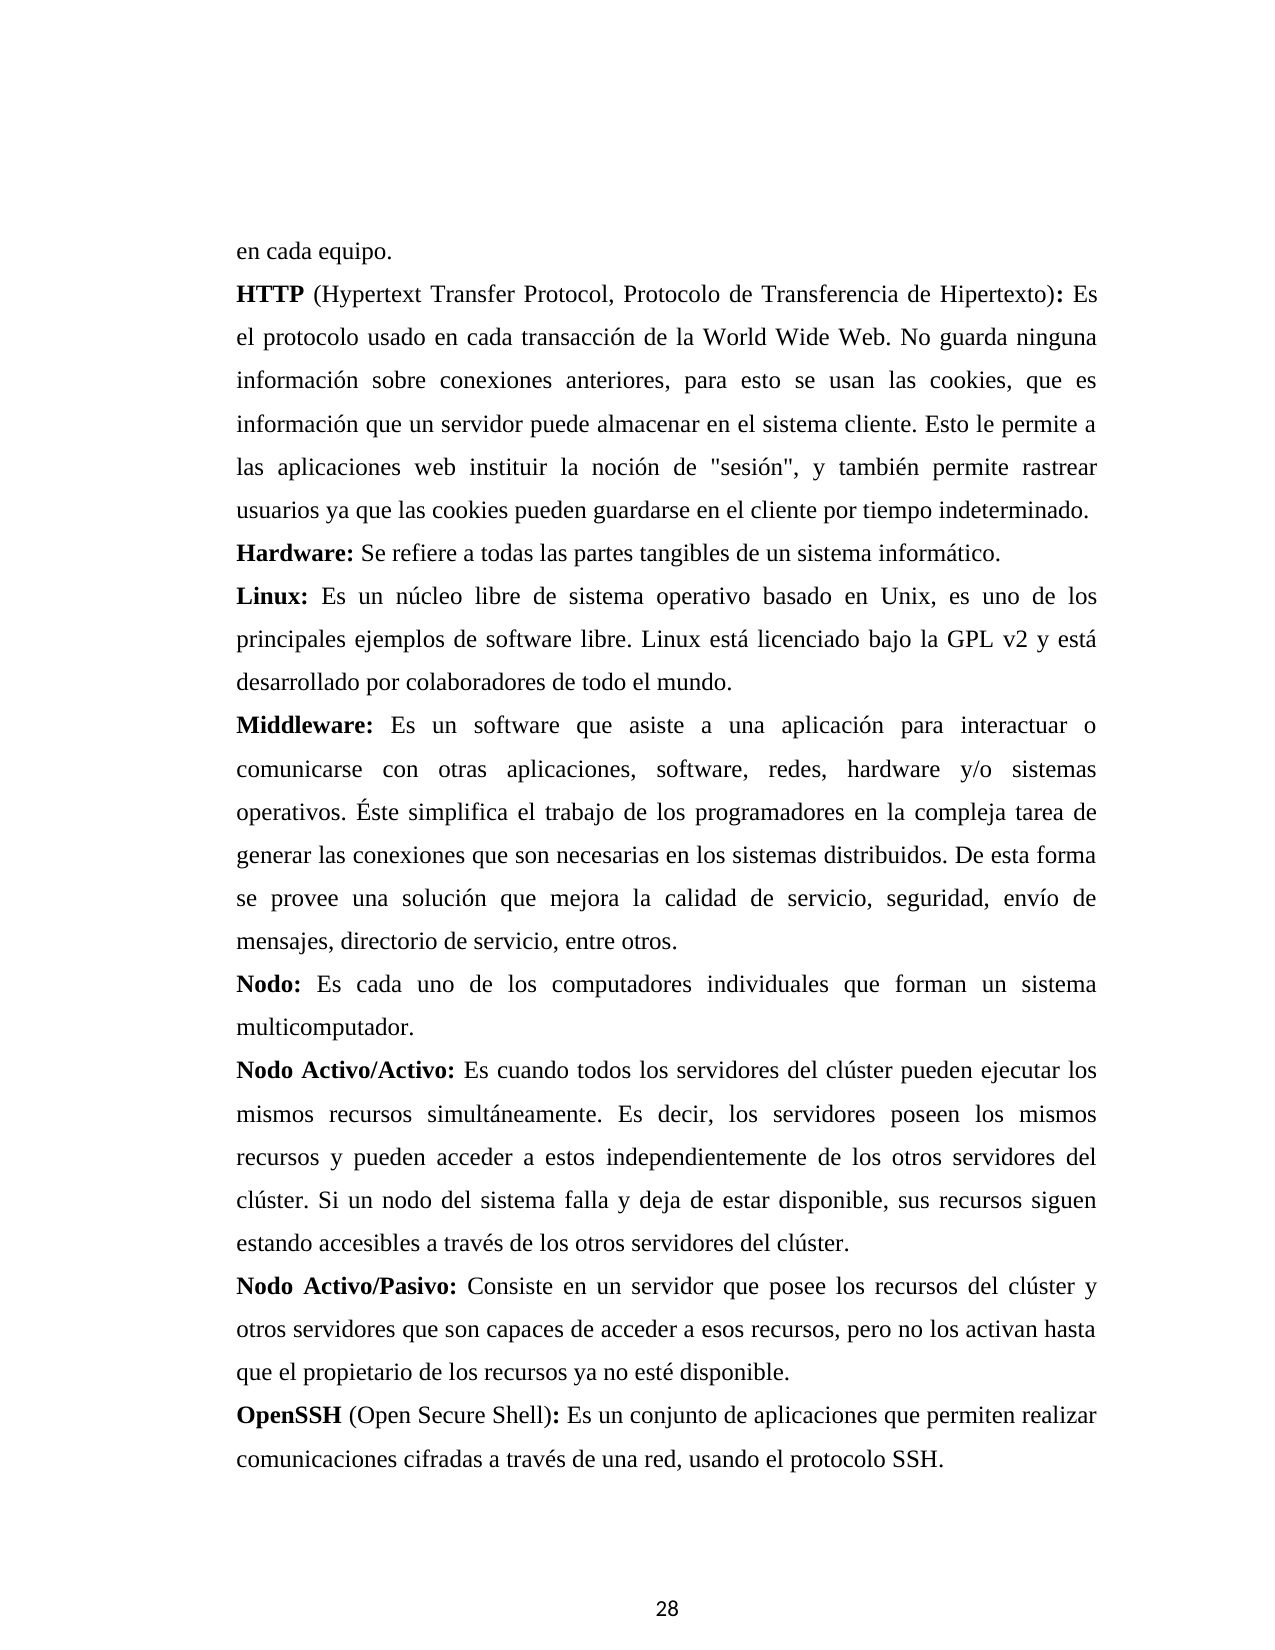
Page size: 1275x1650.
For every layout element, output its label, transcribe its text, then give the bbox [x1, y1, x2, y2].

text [236, 236, 1098, 265]
text Nodo Activo/Activo: Es cuando todos los servidores del clúster pueden ejecutar los mismos recursos simultáneamente. Es decir, los servidores poseen los mismos recursos y pueden acceder a estos independientemente de los otros servidores del clúster. Si un nodo del sistema falla y deja de estar disponible, sus recursos siguen estando accesibles a través de los otros servidores del clúster. [236, 1056, 1098, 1257]
text Nodo: Es cada uno de los computadores individuales que forman un sistema multicomputador. [236, 969, 1098, 1041]
text Linux: Es un núcleo libre de sistema operativo basado en Unix, es uno de los principales ejemplos de software libre. Linux está licenciado bajo la GPL v2 y está desarrollado por colaboradores de todo el mundo. [236, 581, 1098, 696]
text Nodo Activo/Pasivo: Consiste en un servidor que posee los recursos del clúster y otros servidores que son capaces de acceder a esos recursos, pero no los activan hasta que el propietario de los recursos ya no esté disponible. [236, 1271, 1098, 1386]
text OpenSSH (Open Secure Shell): Es un conjunto de aplicaciones que permiten realizar comunicaciones cifradas a través de una red, usando el protocolo SSH. [236, 1401, 1098, 1472]
text Middleware: Es un software que asiste a una aplicación para interactuar o comunicarse con otras aplicaciones, software, redes, hardware y/o sistemas operativos. Éste simplifica el trabajo de los programadores en la compleja tarea de generar las conexiones que son necesarias en los sistemas distribuidos. De esta forma se provee una solución que mejora la calidad de servicio, seguridad, envío de mensajes, directorio de servicio, entre otros. [236, 711, 1098, 955]
text Hardware: Se refiere a todas las partes tangibles de un sistema informático. [236, 538, 1098, 567]
text HTTP (Hypertext Transfer Protocol, Protocolo de Transferencia de Hipertexto): Es el protocolo usado en cada transacción de la World Wide Web. No guarda ninguna información sobre conexiones anteriores, para esto se usan las cookies, que es información que un servidor puede almacenar en el sistema cliente. Esto le permite a las aplicaciones web instituir la noción de "sesión", y también permite rastrear usuarios ya que las cookies pueden guardarse en el cliente por tiempo indeterminado. [236, 279, 1098, 524]
